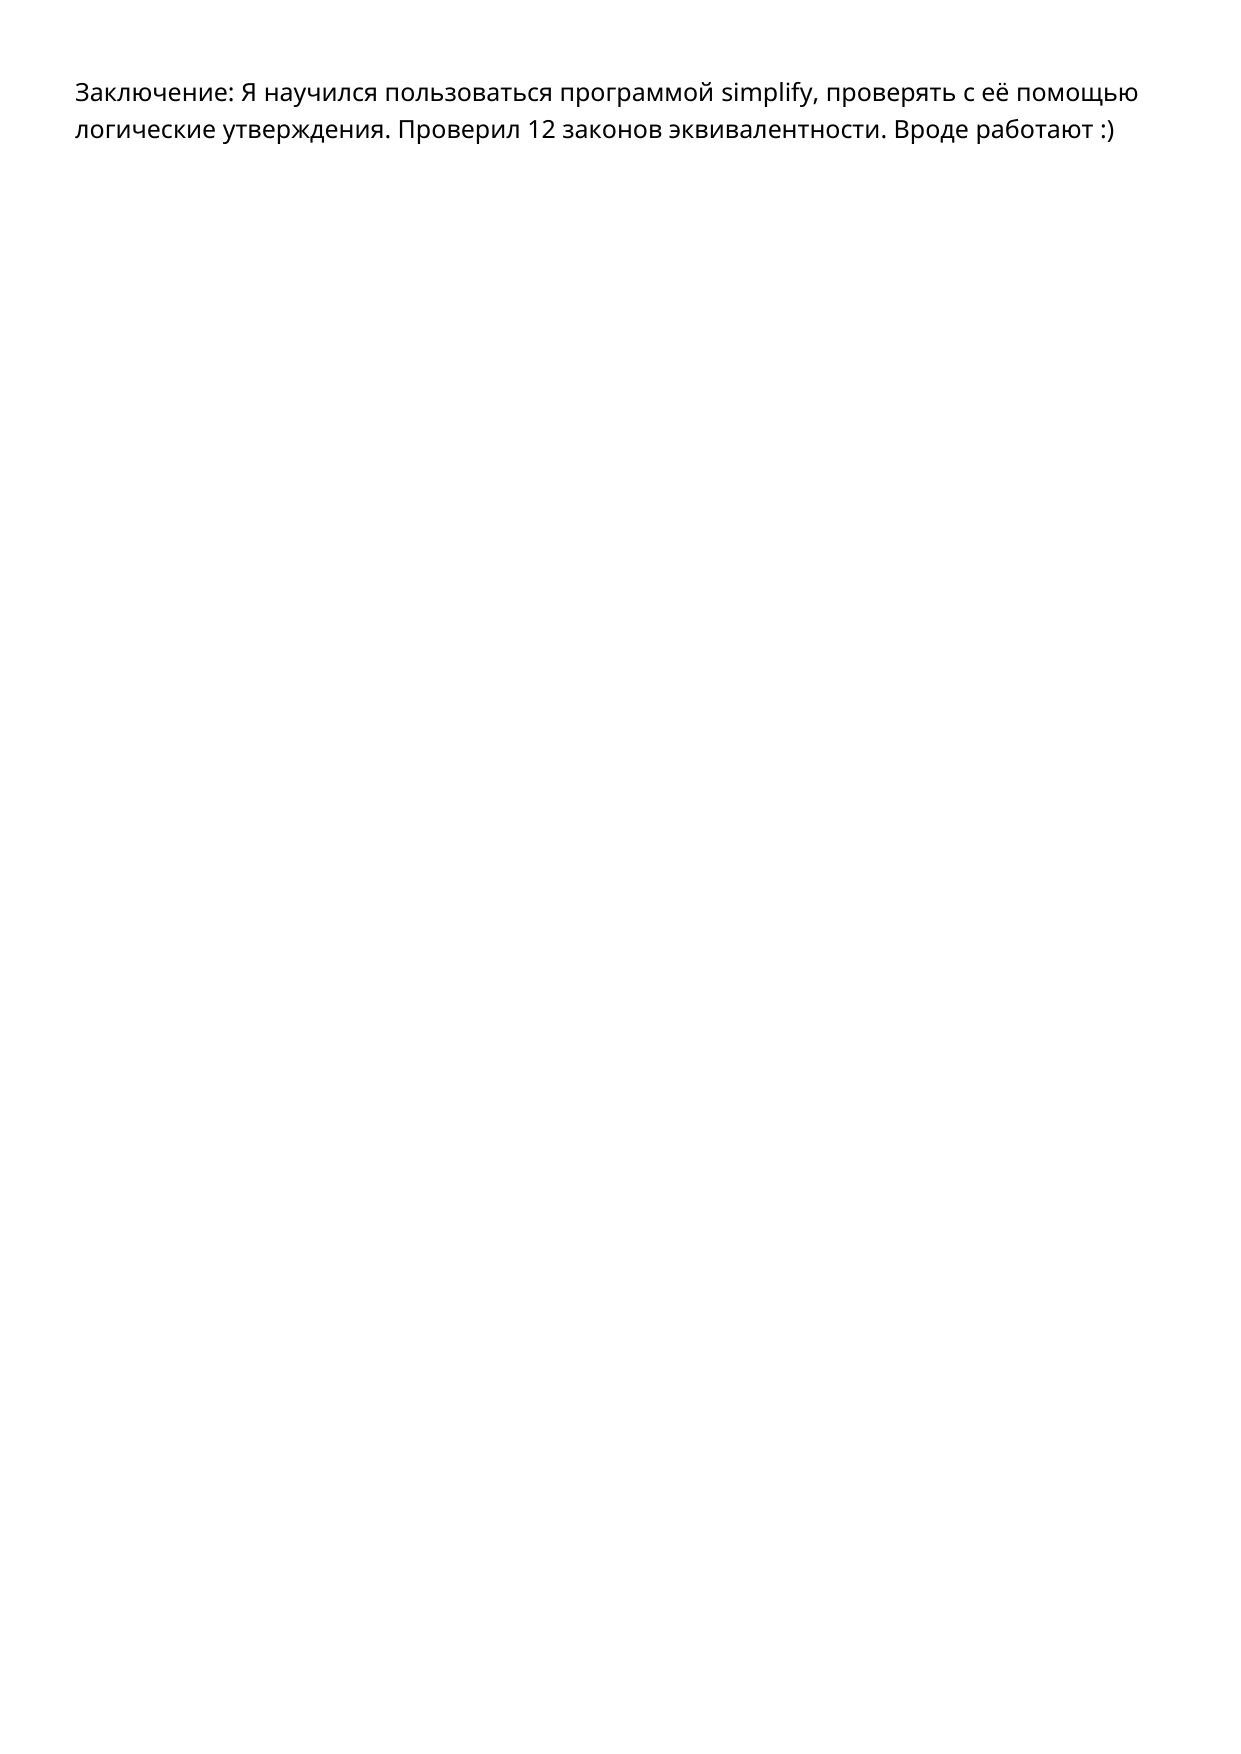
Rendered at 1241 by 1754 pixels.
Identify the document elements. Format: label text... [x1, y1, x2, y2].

text Заключение: Я научился пользоваться программой simplify, проверять с её помощью логические утверждения. Проверил 12 законов эквивалентности. Вроде работают :) [75, 75, 1165, 146]
